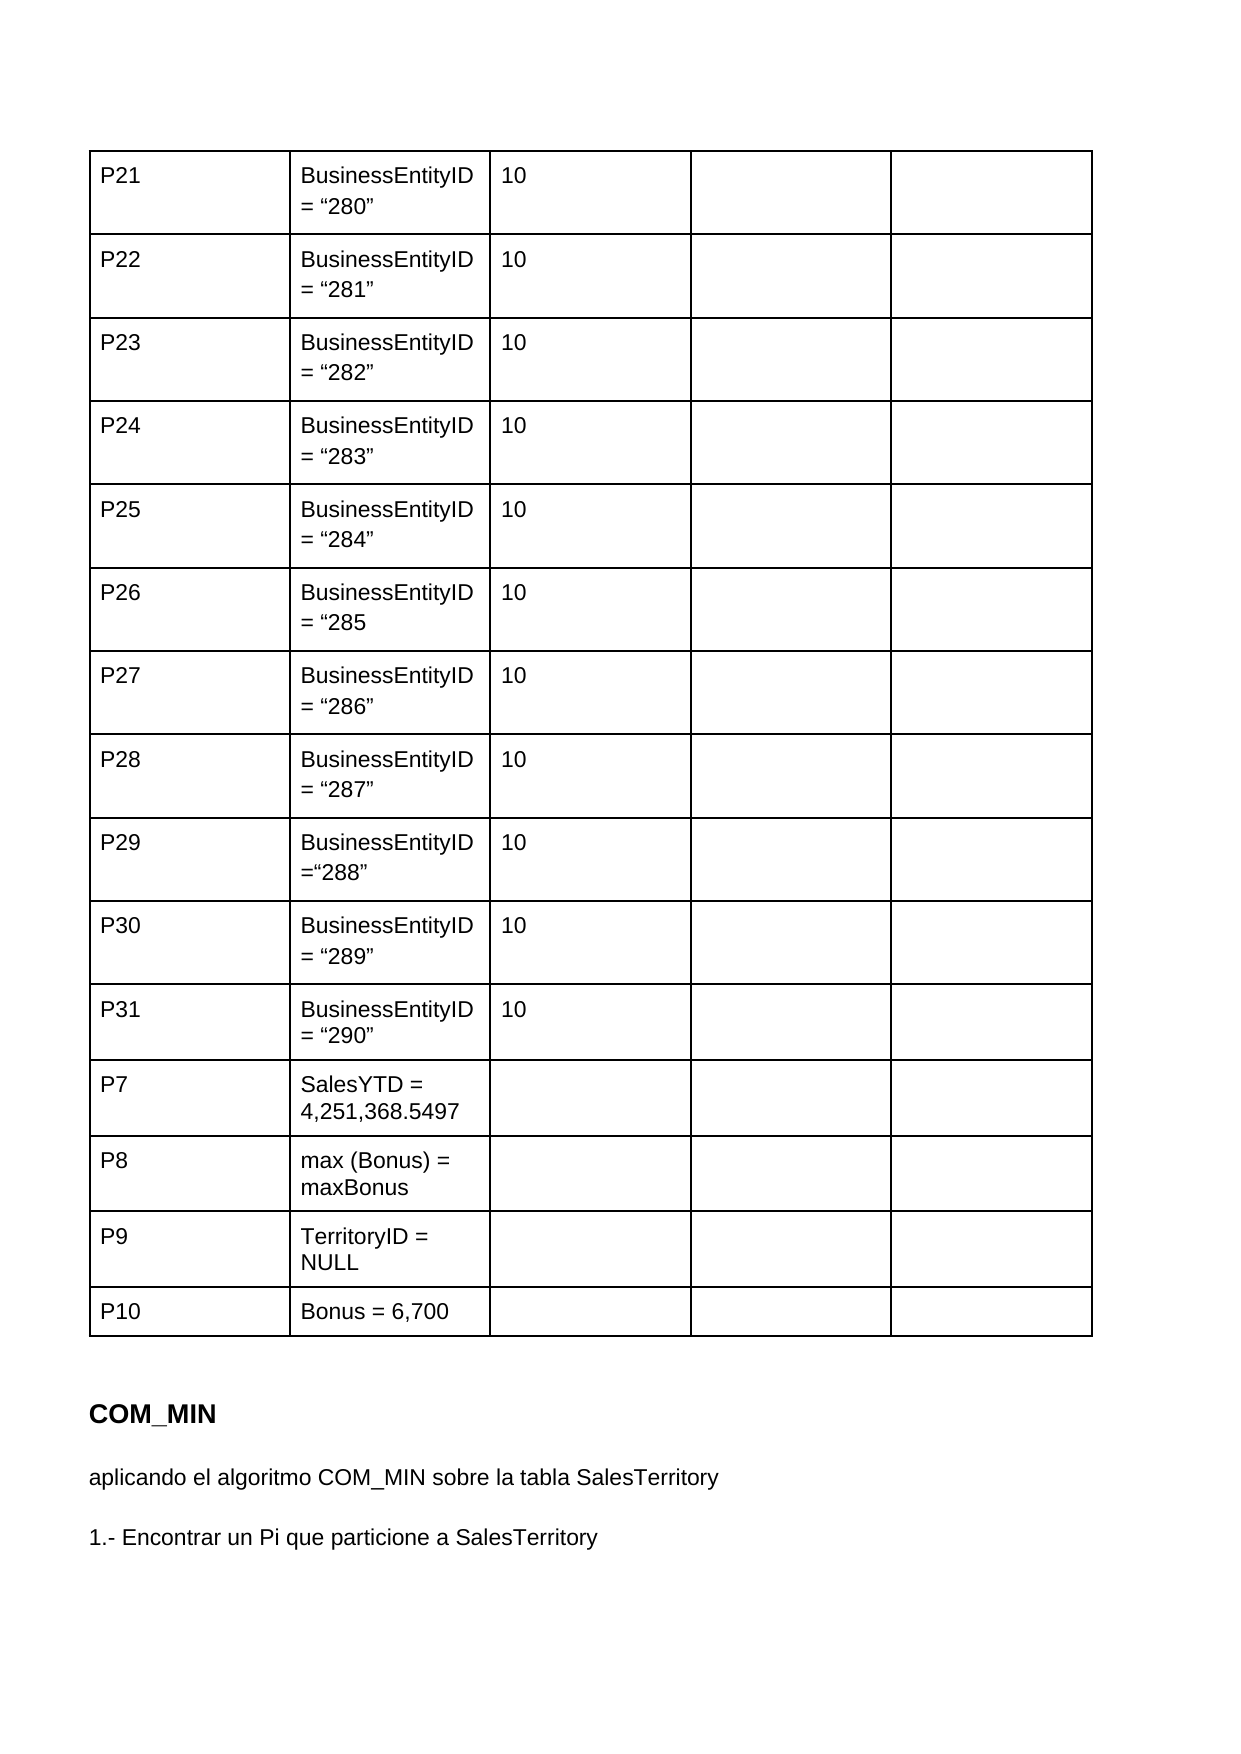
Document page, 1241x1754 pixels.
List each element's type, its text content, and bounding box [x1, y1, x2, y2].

table_cell 10 [491, 652, 690, 733]
table_cell 10 [491, 735, 690, 817]
table_cell [892, 1288, 1091, 1335]
table_cell [892, 152, 1091, 233]
table_cell [692, 569, 890, 650]
table_cell BusinessEntityID = “281” [291, 235, 489, 317]
table_cell [692, 235, 890, 317]
table_cell P22 [91, 235, 289, 317]
table_cell BusinessEntityID = “287” [291, 735, 489, 817]
table_cell [892, 819, 1091, 900]
table_cell [892, 235, 1091, 317]
table_cell BusinessEntityID = “283” [291, 402, 489, 483]
table_cell P7 [91, 1061, 289, 1134]
table_cell BusinessEntityID = “280” [291, 152, 489, 233]
table_cell [892, 1137, 1091, 1210]
table_cell 10 [491, 319, 690, 400]
table_cell [892, 319, 1091, 400]
table_cell [892, 652, 1091, 733]
table_cell P31 [91, 985, 289, 1059]
table_cell [692, 652, 890, 733]
table_cell [692, 319, 890, 400]
table_cell [491, 1137, 690, 1210]
table_cell BusinessEntityID = “285 [291, 569, 489, 650]
table_cell 10 [491, 985, 690, 1059]
table_cell P27 [91, 652, 289, 733]
table_cell BusinessEntityID = “284” [291, 485, 489, 567]
table_cell [692, 735, 890, 817]
table_cell P28 [91, 735, 289, 817]
table_cell 10 [491, 902, 690, 983]
table_cell [491, 1061, 690, 1134]
table_cell [692, 1288, 890, 1335]
table_cell BusinessEntityID = “289” [291, 902, 489, 983]
table_cell BusinessEntityID = “286” [291, 652, 489, 733]
table_cell 10 [491, 485, 690, 567]
table_cell Bonus = 6,700 [291, 1288, 489, 1335]
table_cell [892, 402, 1091, 483]
table_cell [692, 1137, 890, 1210]
table_cell BusinessEntityID = “290” [291, 985, 489, 1059]
table_cell TerritoryID = NULL [291, 1212, 489, 1286]
table_cell P8 [91, 1137, 289, 1210]
table_cell [692, 819, 890, 900]
table_cell 10 [491, 819, 690, 900]
table_cell [491, 1212, 690, 1286]
table_cell [692, 402, 890, 483]
table_cell [692, 902, 890, 983]
table_cell P26 [91, 569, 289, 650]
table_cell 10 [491, 152, 690, 233]
table_cell P9 [91, 1212, 289, 1286]
text 1.- Encontrar un Pi que particione a SalesTerritory [88, 1524, 1090, 1551]
table_cell 10 [491, 235, 690, 317]
table_cell [692, 152, 890, 233]
table_cell [692, 485, 890, 567]
table_cell [892, 735, 1091, 817]
text aplicando el algoritmo COM_MIN sobre la tabla SalesTerritory [88, 1464, 1090, 1490]
table_cell P29 [91, 819, 289, 900]
table_cell [892, 985, 1091, 1059]
table_cell [892, 569, 1091, 650]
table_cell P25 [91, 485, 289, 567]
table_cell [892, 485, 1091, 567]
table_cell BusinessEntityID =“288” [291, 819, 489, 900]
table_cell max (Bonus) = maxBonus [291, 1137, 489, 1210]
table_cell P24 [91, 402, 289, 483]
table_cell SalesYTD = 4,251,368.5497 [291, 1061, 489, 1134]
table_cell 10 [491, 569, 690, 650]
table_cell P30 [91, 902, 289, 983]
table_cell P10 [91, 1288, 289, 1335]
table_cell P23 [91, 319, 289, 400]
table_cell P21 [91, 152, 289, 233]
table_cell 10 [491, 402, 690, 483]
table_cell [692, 1061, 890, 1134]
table_cell [892, 1212, 1091, 1286]
table_cell [892, 902, 1091, 983]
table_cell [692, 1212, 890, 1286]
table_cell [692, 985, 890, 1059]
table_cell BusinessEntityID = “282” [291, 319, 489, 400]
table_cell [892, 1061, 1091, 1134]
text COM_MIN [88, 1398, 1090, 1429]
table_cell [491, 1288, 690, 1335]
